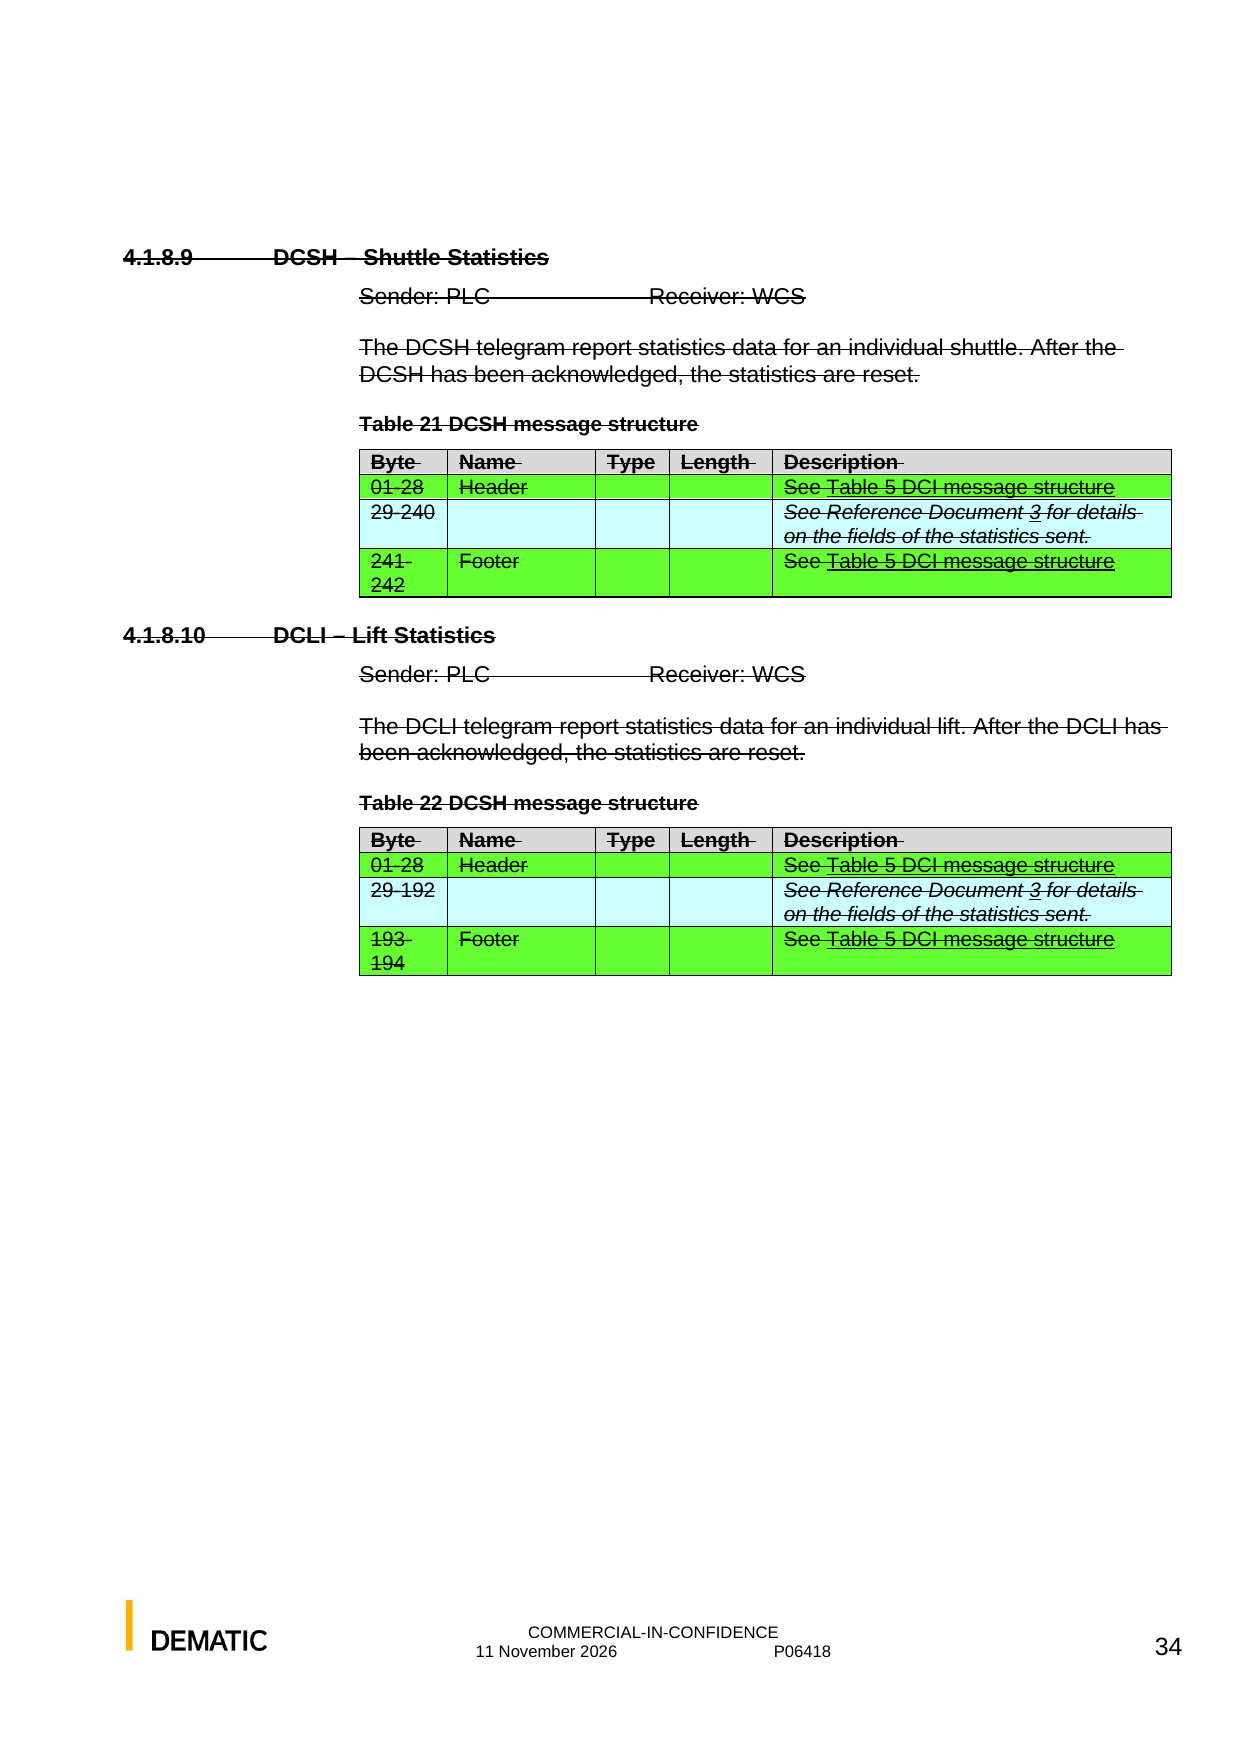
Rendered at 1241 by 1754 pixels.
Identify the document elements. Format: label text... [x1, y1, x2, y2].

table_cell 01-28 [360, 853, 447, 877]
table_cell [596, 878, 669, 926]
table_cell 241-242 [360, 549, 447, 596]
table_header Type [596, 450, 669, 473]
table_cell 29-240 [360, 500, 447, 547]
table_cell 01-28 [360, 475, 447, 498]
table_cell 29-192 [360, 878, 447, 926]
table_cell [596, 549, 669, 596]
text Table 21 DCSH message structure [359, 412, 1180, 436]
text Table 22 DCSH message structure [359, 790, 1180, 814]
table_header Description [773, 828, 1171, 852]
text The DCLI telegram report statistics data for an individual lift. After the DCLI has been acknowledged, the statistics are reset. [359, 713, 1180, 765]
table_cell Header [448, 853, 595, 877]
table_header Length [670, 450, 772, 473]
table_cell See Table 5 DCI message structure [773, 549, 1171, 596]
table_cell [670, 927, 772, 975]
table_cell See Table 5 DCI message structure [773, 853, 1171, 877]
table_cell [670, 500, 772, 547]
text The DCSH telegram report statistics data for an individual shuttle. After the DCSH has been acknowledged, the statistics are reset. [359, 334, 1180, 387]
table_header Byte [360, 828, 447, 852]
text Sender: PLC Receiver: WCS [359, 283, 1180, 309]
table_cell [670, 853, 772, 877]
table_cell See Table 5 DCI message structure [773, 927, 1171, 975]
table_cell Header [448, 475, 595, 498]
table_cell See Table 5 DCI message structure [773, 475, 1171, 498]
table_cell See Reference Document 3 for details on the fields of the statistics sent. [773, 878, 1171, 926]
table_cell [596, 853, 669, 877]
table_cell [596, 500, 669, 547]
table_cell [448, 878, 595, 926]
picture [122, 1597, 272, 1657]
table_cell See Reference Document 3 for details on the fields of the statistics sent. [773, 500, 1171, 547]
table_header Description [773, 450, 1171, 473]
text Sender: PLC Receiver: WCS [359, 661, 1180, 688]
subtitle DCSH – Shuttle Statistics [123, 244, 1180, 271]
table_header Length [670, 828, 772, 852]
table_cell [670, 549, 772, 596]
table_cell Footer [448, 927, 595, 975]
subtitle DCLI – Lift Statistics [123, 622, 1180, 649]
table_cell Footer [448, 549, 595, 596]
table_header Name [448, 828, 595, 852]
table_cell [670, 878, 772, 926]
table_header Type [596, 828, 669, 852]
table_cell [596, 475, 669, 498]
table_cell 193-194 [360, 927, 447, 975]
table_header Name [448, 450, 595, 473]
table_cell [448, 500, 595, 547]
table_cell [596, 927, 669, 975]
table_header Byte [360, 450, 447, 473]
table_cell [670, 475, 772, 498]
